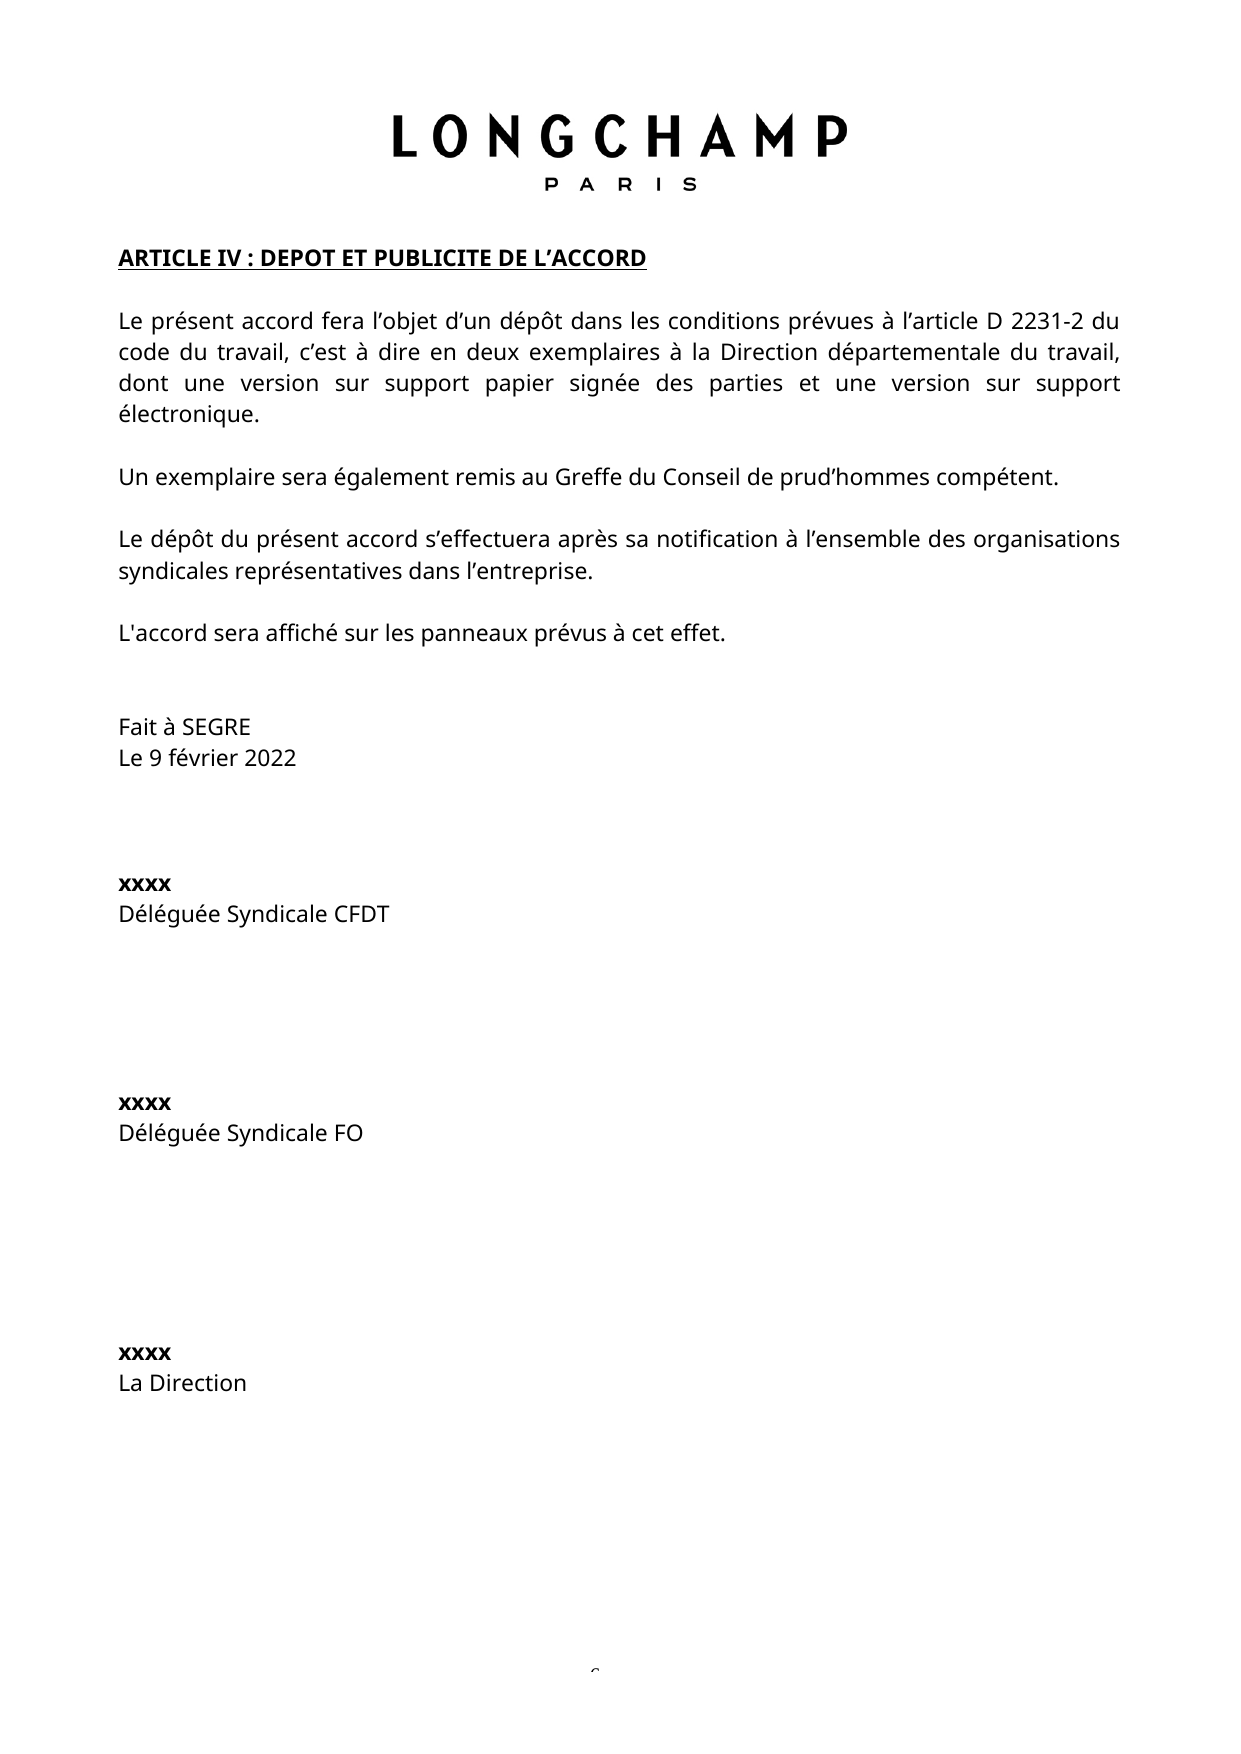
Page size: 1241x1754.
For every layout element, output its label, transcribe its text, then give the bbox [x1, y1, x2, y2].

text Fait à SEGRE [118, 680, 1122, 742]
text Le 9 février 2022 [118, 742, 1122, 773]
text La Direction [118, 1367, 1122, 1398]
text Déléguée Syndicale FO [118, 1117, 1122, 1148]
text L'accord sera affiché sur les panneaux prévus à cet effet. [118, 617, 1122, 648]
text Déléguée Syndicale CFDT [118, 898, 1122, 930]
picture [353, 75, 887, 211]
text xxxx [118, 1086, 1122, 1117]
text Un exemplaire sera également remis au Greffe du Conseil de prud’hommes compétent. [118, 461, 1122, 492]
text Le dépôt du présent accord s’effectuera après sa notification à l’ensemble des organisations syndicales représentatives dans l’entreprise. [118, 523, 1122, 586]
text Le présent accord fera l’objet d’un dépôt dans les conditions prévues à l’article D 2231-2 du code du travail, c’est à dire en deux exemplaires à la Direction départementale du travail, dont une version sur support papier signée des parties et une version sur support électronique. [118, 305, 1122, 430]
text ARTICLE IV : DEPOT ET PUBLICITE DE L’ACCORD [118, 242, 1122, 273]
text xxxx [118, 1305, 1122, 1367]
text xxxx [118, 867, 1122, 898]
